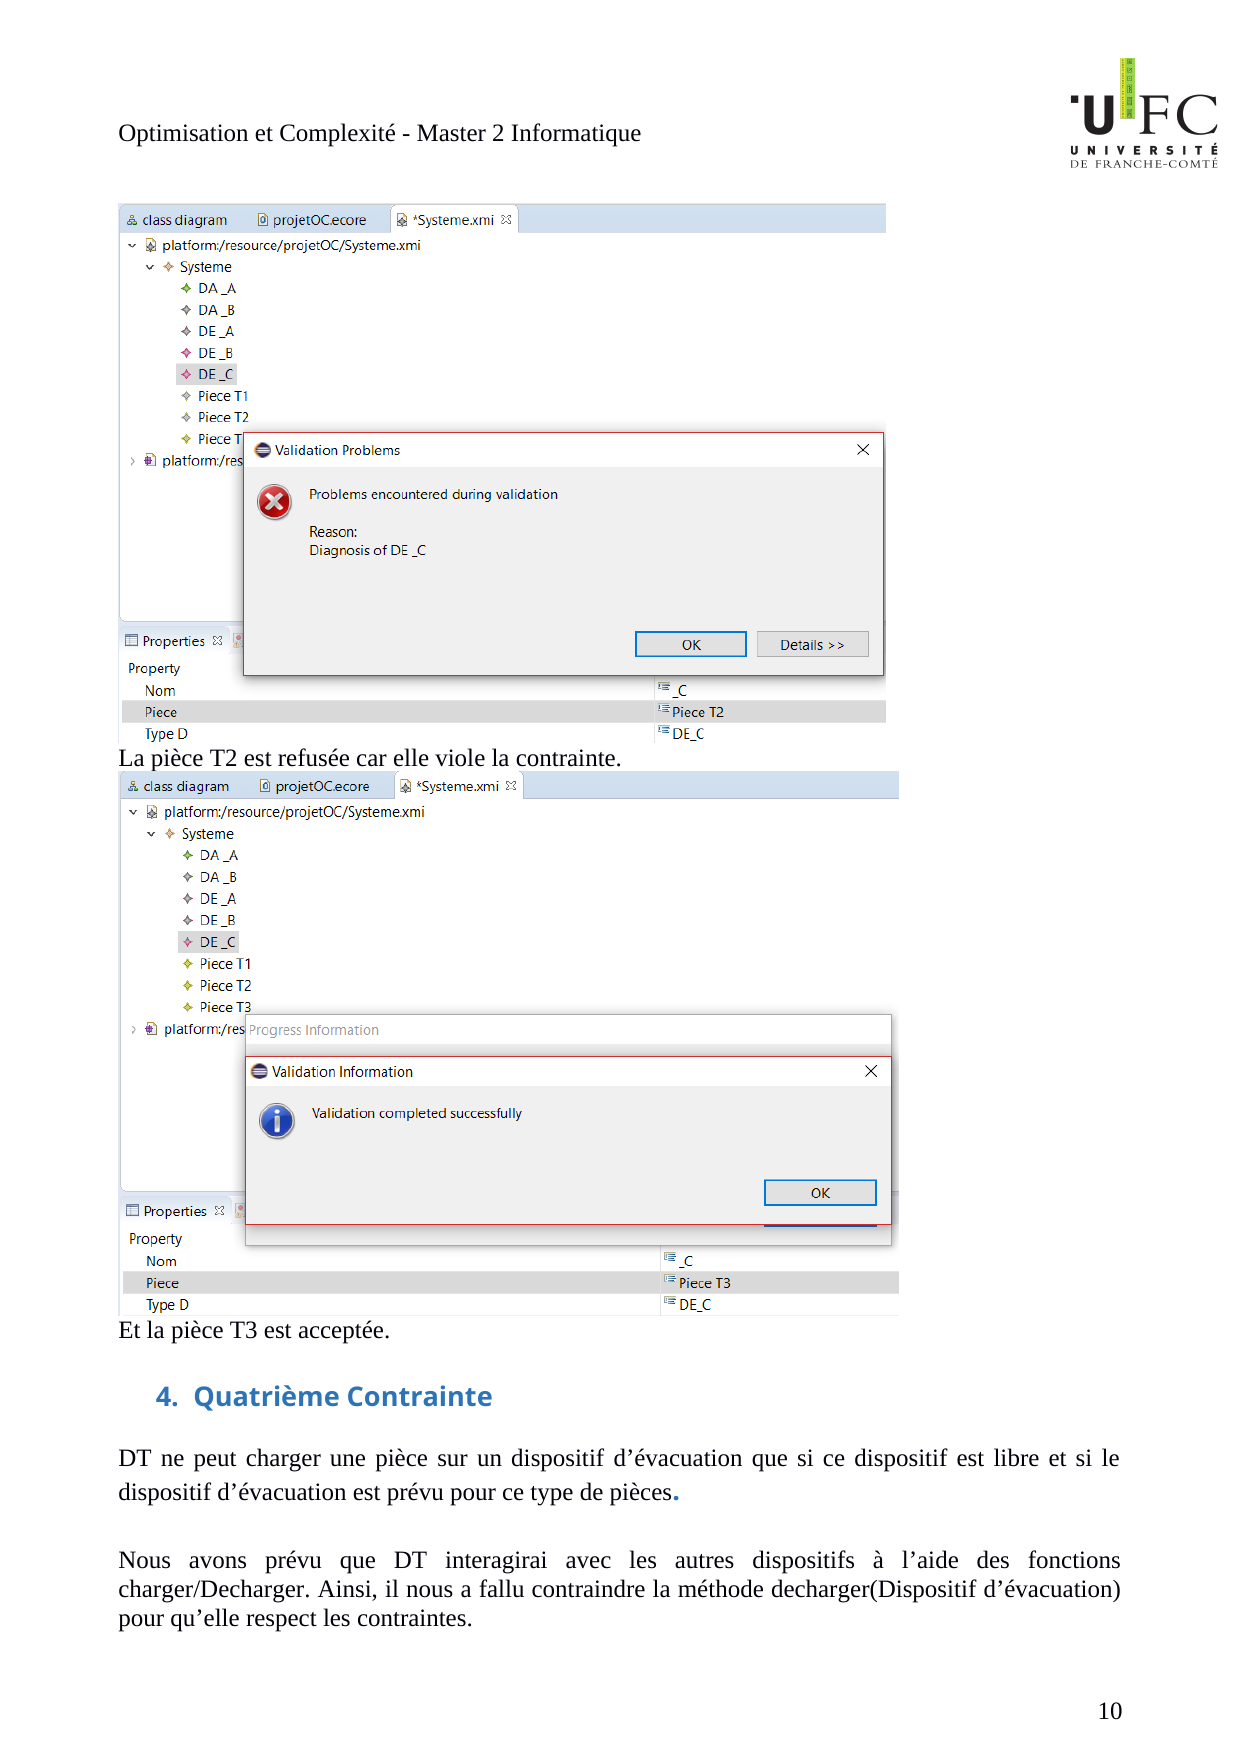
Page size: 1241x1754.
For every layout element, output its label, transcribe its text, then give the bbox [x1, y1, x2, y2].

picture [118, 771, 899, 1316]
text Et la pièce T3 est acceptée. [118, 1315, 1122, 1344]
picture [1070, 58, 1218, 168]
picture [118, 203, 886, 743]
text La pièce T2 est refusée car elle viole la contrainte. [118, 743, 1122, 771]
text Nous avons prévu que DT interagirai avec les autres dispositifs à l’aide des fonctions charger/Decharger. Ainsi, il nous a fallu contraindre la méthode decharger(Dispositif d’évacuation) pour qu’elle respect les contraintes. [118, 1545, 1122, 1631]
text DT ne peut charger une pièce sur un dispositif d’évacuation que si ce dispositif est libre et si le dispositif d’évacuation est prévu pour ce type de pièces. [118, 1443, 1122, 1508]
subtitle Quatrième Contrainte [156, 1377, 1122, 1414]
